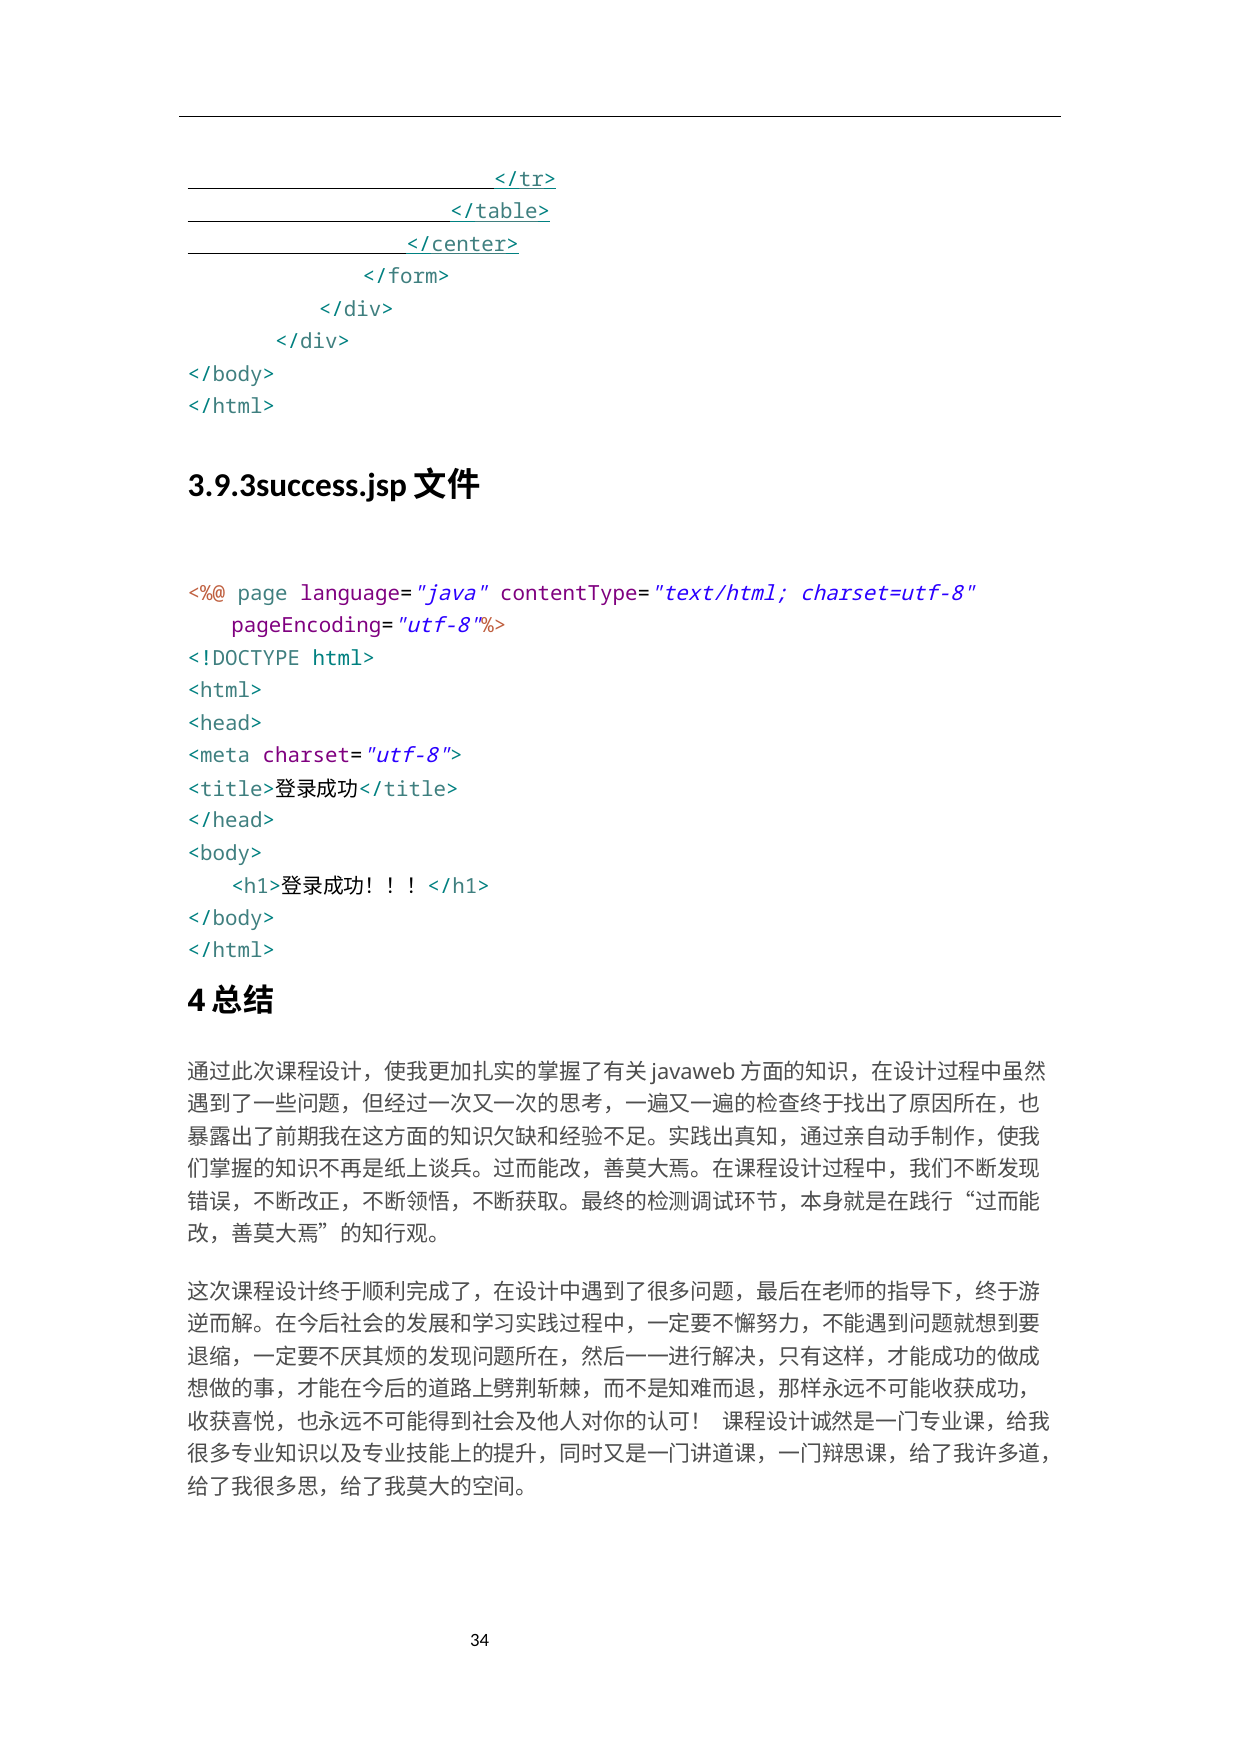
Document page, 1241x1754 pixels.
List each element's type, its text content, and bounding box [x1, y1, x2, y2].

text <title>登录成功</title> [187, 771, 1053, 803]
text </form> [187, 259, 1053, 292]
text </head> [187, 803, 1053, 836]
text <body> [187, 836, 1053, 868]
text <%@ page language="java" contentType="text/html; charset=utf-8" [187, 576, 1053, 608]
text </html> [187, 933, 1053, 966]
text </html> [187, 389, 1053, 422]
text 通过此次课程设计，使我更加扎实的掌握了有关javaweb方面的知识，在设计过程中虽然遇到了一些问题，但经过一次又一次的思考，一遍又一遍的检查终于找出了原因所在，也暴露出了前期我在这方面的知识欠缺和经验不足。实践出真知，通过亲自动手制作，使我们掌握的知识不再是纸上谈兵。过而能改，善莫大焉。在课程设计过程中，我们不断发现错误，不断改正，不断领悟，不断获取。最终的检测调试环节，本身就是在践行“过而能改，善莫大焉”的知行观。 [187, 1053, 1053, 1248]
text </table> [187, 194, 1053, 227]
text <meta charset="utf-8"> [187, 738, 1053, 771]
text 这次课程设计终于顺利完成了，在设计中遇到了很多问题，最后在老师的指导下，终于游逆而解。在今后社会的发展和学习实践过程中，一定要不懈努力，不能遇到问题就想到要退缩，一定要不厌其烦的发现问题所在，然后一一进行解决，只有这样，才能成功的做成想做的事，才能在今后的道路上劈荆斩棘，而不是知难而退，那样永远不可能收获成功，收获喜悦，也永远不可能得到社会及他人对你的认可！ 课程设计诚然是一门专业课，给我很多专业知识以及专业技能上的提升，同时又是一门讲道课，一门辩思课，给了我许多道，给了我很多思，给了我莫大的空间。 [187, 1273, 1053, 1501]
text <head> [187, 706, 1053, 738]
text pageEncoding="utf-8"%> [187, 608, 1053, 641]
text </tr> [187, 162, 1053, 194]
text <h1>登录成功！！！</h1> [187, 868, 1053, 901]
text </div> [187, 324, 1053, 357]
text </body> [187, 357, 1053, 389]
text </center> [187, 227, 1053, 259]
text <html> [187, 673, 1053, 706]
text </body> [187, 901, 1053, 933]
text <!DOCTYPE html> [187, 641, 1053, 673]
subtitle 3.9.3success.jsp文件 [187, 449, 1053, 514]
text </div> [187, 292, 1053, 324]
subtitle 4总结 [187, 966, 1053, 1031]
